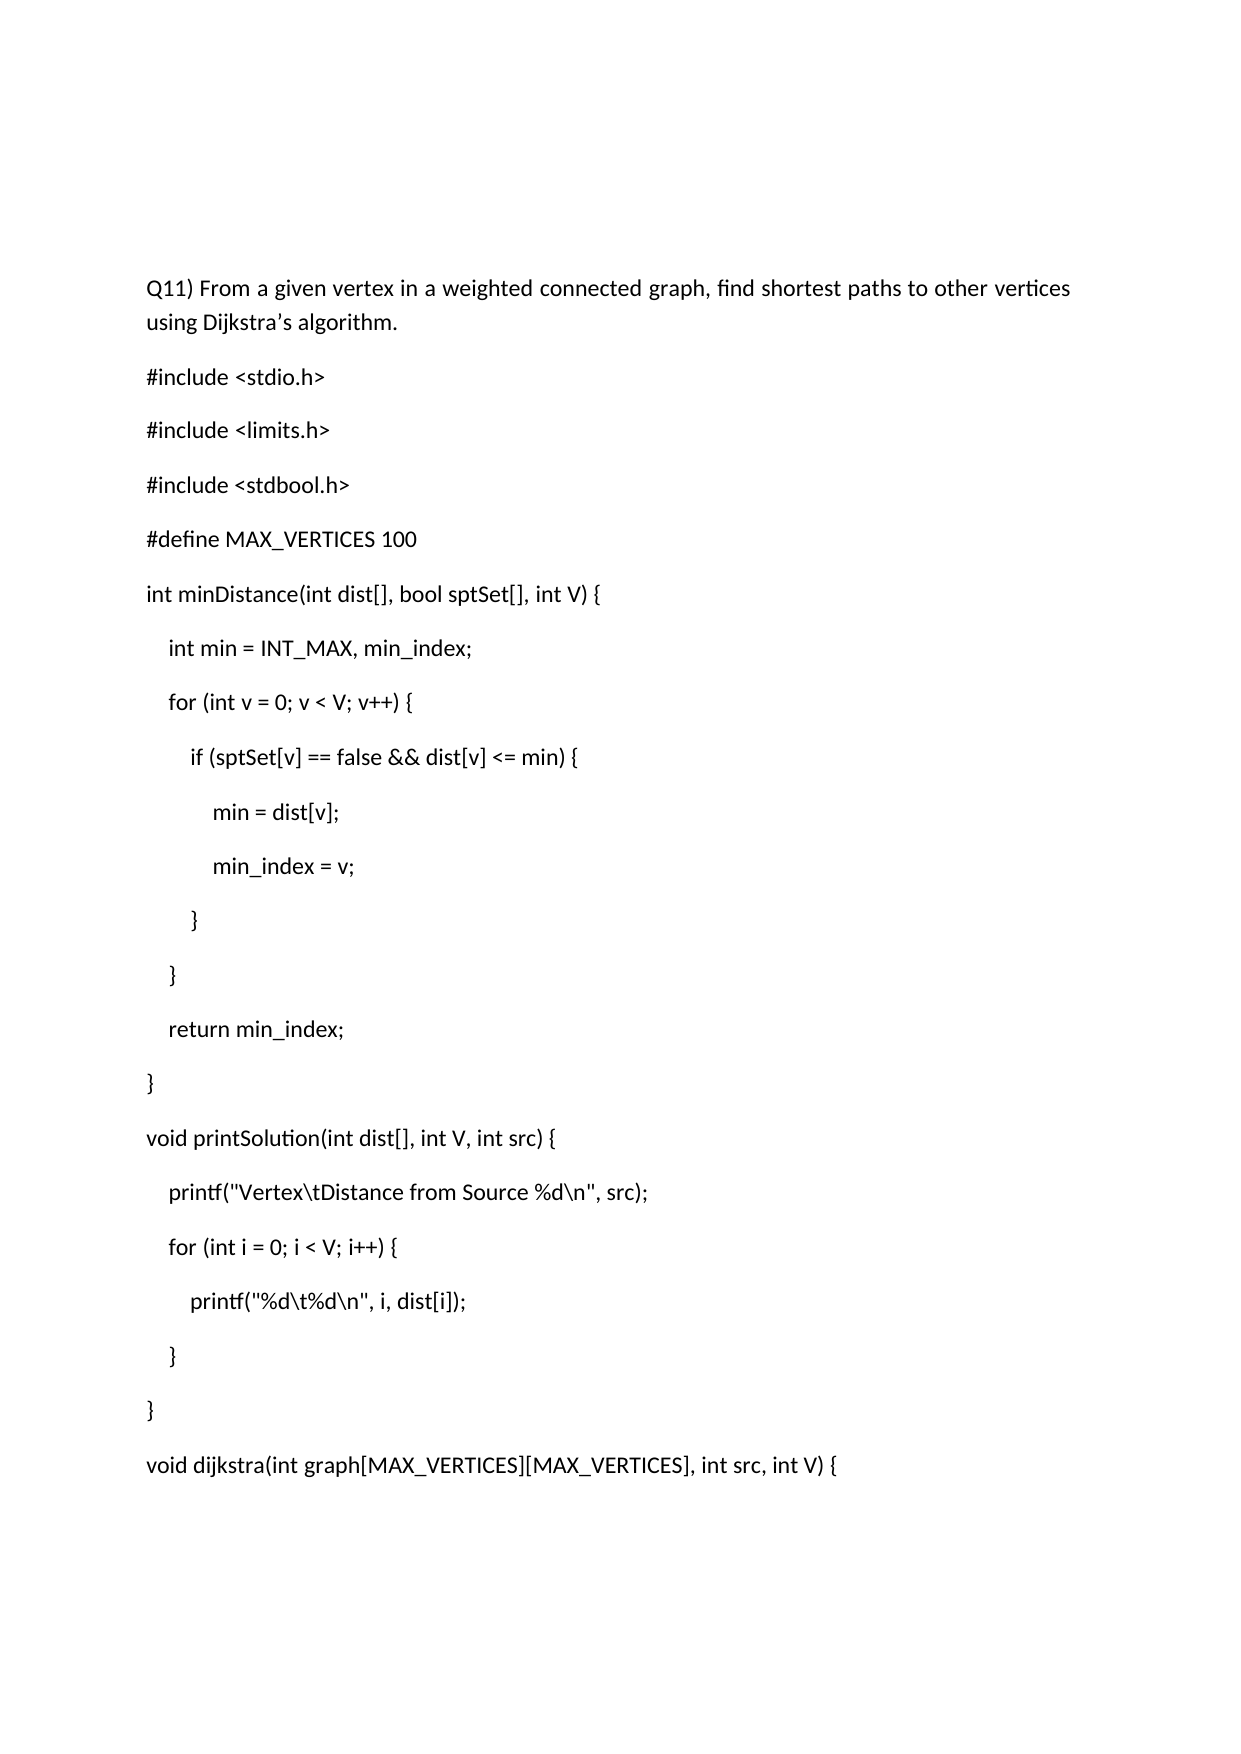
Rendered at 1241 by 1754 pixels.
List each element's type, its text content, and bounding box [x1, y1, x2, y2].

text } [146, 1068, 1198, 1098]
text } [168, 960, 1198, 989]
text return min_index; [168, 1014, 1198, 1043]
text void dijkstra(int graph[MAX_VERTICES][MAX_VERTICES], int src, int V) { [146, 1450, 1198, 1479]
text } [168, 1341, 1198, 1370]
text min_index = v; [212, 851, 1198, 881]
text for (int v = 0; v < V; v++) { [168, 687, 1198, 717]
text } [190, 905, 1198, 934]
text if (sptSet[v] == false && dist[v] <= min) { min = dist[v]; [190, 742, 581, 826]
text Q11) From a given vertex in a weighted connected graph, find shortest paths to other vertices using Dijkstra’s algorithm. [146, 273, 1116, 336]
text #define MAX_VERTICES 100 [146, 524, 1198, 554]
text void printSolution(int dist[], int V, int src) { printf("Vertex\tDistance from Source %d\n", src); for (int i = 0; i < V; i++) { [146, 1123, 653, 1261]
text int minDistance(int dist[], bool sptSet[], int V) { int min = INT_MAX, min_index; [146, 579, 614, 662]
text printf("%d\t%d\n", i, dist[i]); [190, 1286, 1198, 1315]
text #include <stdio.h> #include <limits.h> #include <stdbool.h> [146, 362, 359, 499]
text } [146, 1395, 1198, 1424]
